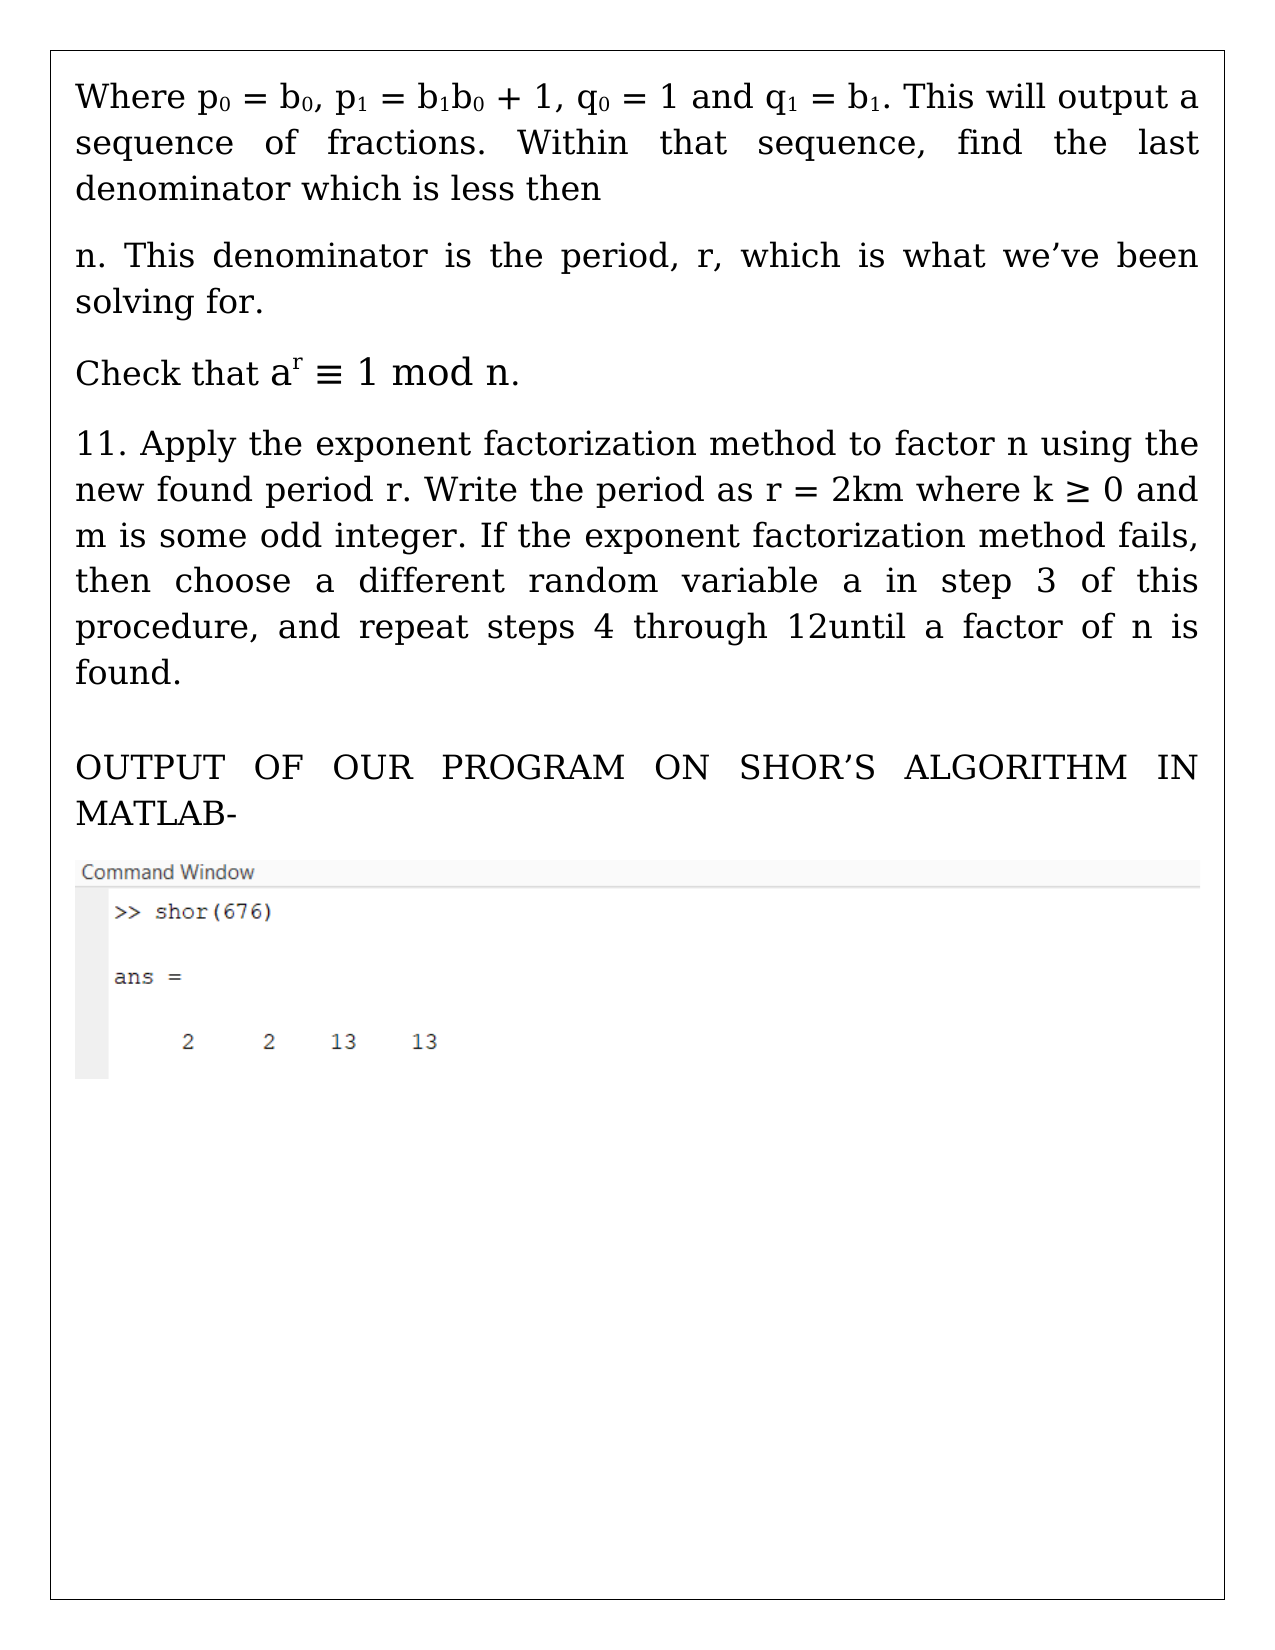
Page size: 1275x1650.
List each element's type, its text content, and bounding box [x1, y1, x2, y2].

text n. This denominator is the period, r, which is what we’ve been solving for. [75, 235, 1200, 321]
text 11. Apply the exponent factorization method to factor n using the new found period r. Write the period as r = 2km where k ≥ 0 and m is some odd integer. If the exponent factorization method fails, then choose a different random variable a in step 3 of this procedure, and repeat steps 4 through 12until a factor of n is found. [75, 422, 1200, 721]
text Check that ar ≡ 1 mod n. [75, 348, 1200, 393]
picture [75, 860, 1200, 1079]
text OUTPUT OF OUR PROGRAM ON SHOR’S ALGORITHM IN MATLAB- [75, 746, 1200, 832]
text Where p0 = b0, p1 = b1b0 + 1, q0 = 1 and q1 = b1. This will output a sequence of fractions. Within that sequence, find the last denominator which is less then [75, 75, 1200, 207]
